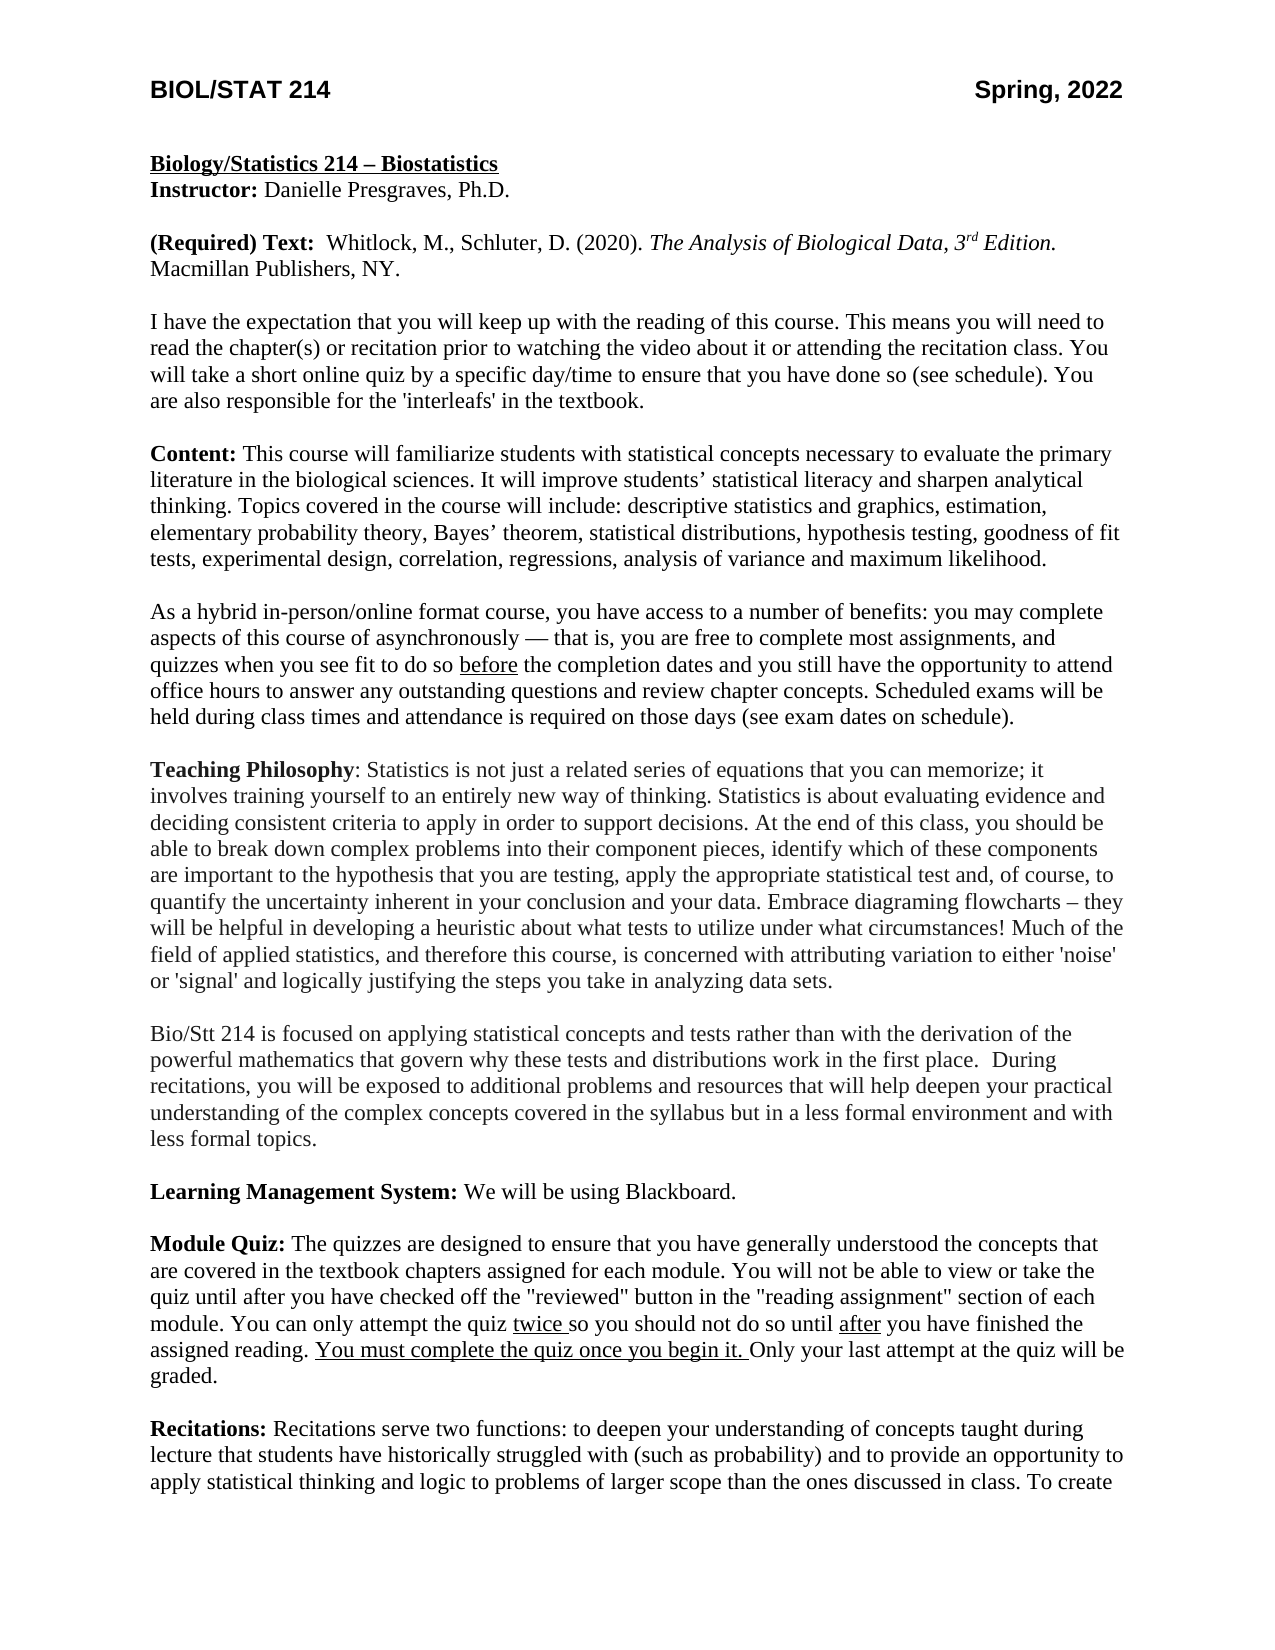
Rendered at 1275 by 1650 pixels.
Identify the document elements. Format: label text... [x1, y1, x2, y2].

text Bio/Stt 214 is focused on applying statistical concepts and tests rather than with the derivation of the powerful mathematics that govern why these tests and distributions work in the first place. During recitations, you will be exposed to additional problems and resources that will help deepen your practical understanding of the complex concepts covered in the syllabus but in a less formal environment and with less formal topics. [150, 1020, 1125, 1151]
text (Required) Text: Whitlock, M., Schluter, D. (2020). The Analysis of Biological Data, 3rd Edition. Macmillan Publishers, NY. [150, 229, 1125, 282]
text Instructor: Danielle Presgraves, Ph.D. [150, 176, 1125, 203]
text Biology/Statistics 214 – Biostatistics [150, 150, 1125, 176]
text I have the expectation that you will keep up with the reading of this course. This means you will need to read the chapter(s) or recitation prior to watching the video about it or attending the recitation class. You will take a short online quiz by a specific day/time to ensure that you have done so (see schedule). You are also responsible for the 'interleafs' in the textbook. [150, 308, 1125, 413]
text Module Quiz: The quizzes are designed to ensure that you have generally understood the concepts that are covered in the textbook chapters assigned for each module. You will not be able to view or take the quiz until after you have checked off the "reviewed" button in the "reading assignment" section of each module. You can only attempt the quiz twice so you should not do so until after you have finished the assigned reading. You must complete the quiz once you begin it. Only your last attempt at the quiz will be graded. [150, 1231, 1125, 1389]
text As a hybrid in-person/online format course, you have access to a number of benefits: you may complete aspects of this course of asynchronously — that is, you are free to complete most assignments, and quizzes when you see fit to do so before the completion dates and you still have the opportunity to attend office hours to answer any outstanding questions and review chapter concepts. Scheduled exams will be held during class times and attendance is required on those days (see exam dates on schedule). [150, 598, 1125, 730]
text Teaching Philosophy: Statistics is not just a related series of equations that you can memorize; it involves training yourself to an entirely new way of thinking. Statistics is about evaluating evidence and deciding consistent criteria to apply in order to support decisions. At the end of this class, you should be able to break down complex problems into their component pieces, identify which of these components are important to the hypothesis that you are testing, apply the appropriate statistical test and, of course, to quantify the uncertainty inherent in your conclusion and your data. Embrace diagraming flowcharts – they will be helpful in developing a heuristic about what tests to utilize under what circumstances! Much of the field of applied statistics, and therefore this course, is concerned with attributing variation to either 'noise' or 'signal' and logically justifying the steps you take in analyzing data sets. [150, 756, 1125, 993]
text Learning Management System: We will be using Blackboard. [150, 1178, 1125, 1204]
text Content: This course will familiarize students with statistical concepts necessary to evaluate the primary literature in the biological sciences. It will improve students’ statistical literacy and sharpen analytical thinking. Topics covered in the course will include: descriptive statistics and graphics, estimation, elementary probability theory, Bayes’ theorem, statistical distributions, hypothesis testing, goodness of fit tests, experimental design, correlation, regressions, analysis of variance and maximum likelihood. [150, 440, 1125, 572]
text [150, 1415, 1125, 1494]
